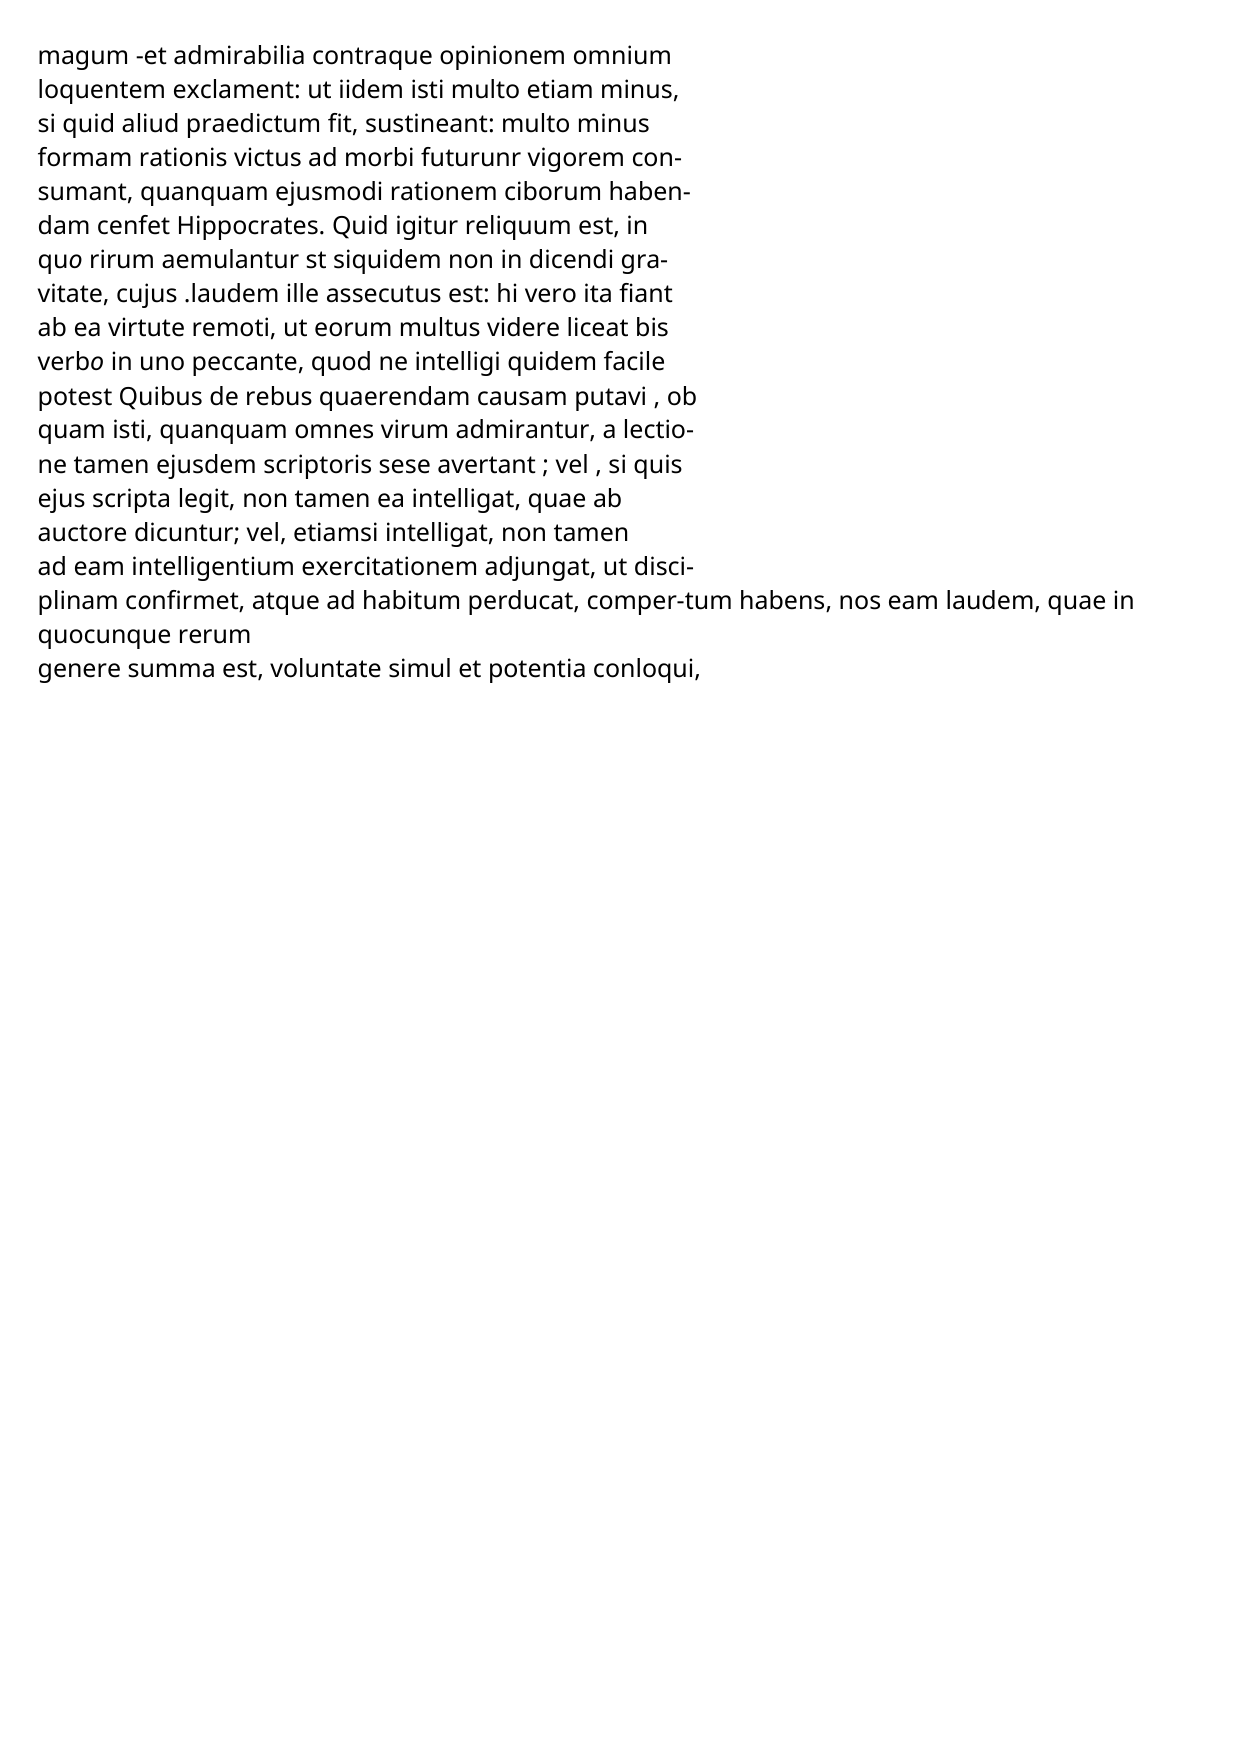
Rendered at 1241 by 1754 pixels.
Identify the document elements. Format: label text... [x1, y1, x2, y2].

text magum -et admirabilia contraque opinionem omnium loquentem exclament: ut iidem isti multo etiam minus, si quid aliud praedictum fit, sustineant: multo minus formam rationis victus ad morbi futurunr vigorem con- sumant, quanquam ejusmodi rationem ciborum haben- dam cenfet Hippocrates. Quid igitur reliquum est, in quo rirum aemulantur st siquidem non in dicendi gra- vitate, cujus .laudem ille assecutus est: hi vero ita fiant ab ea virtute remoti, ut eorum multus videre liceat bis verbo in uno peccante, quod ne intelligi quidem facile potest Quibus de rebus quaerendam causam putavi , ob quam isti, quanquam omnes virum admirantur, a lectio- ne tamen ejusdem scriptoris sese avertant ; vel , si quis ejus scripta legit, non tamen ea intelligat, quae ab auctore dicuntur; vel, etiamsi intelligat, non tamen ad eam intelligentium exercitationem adjungat, ut disci- plinam confirmet, atque ad habitum perducat, comper-tum habens, nos eam laudem, quae in quocunque rerum genere summa est, voluntate simul et potentia conloqui, [37, 37, 1203, 685]
